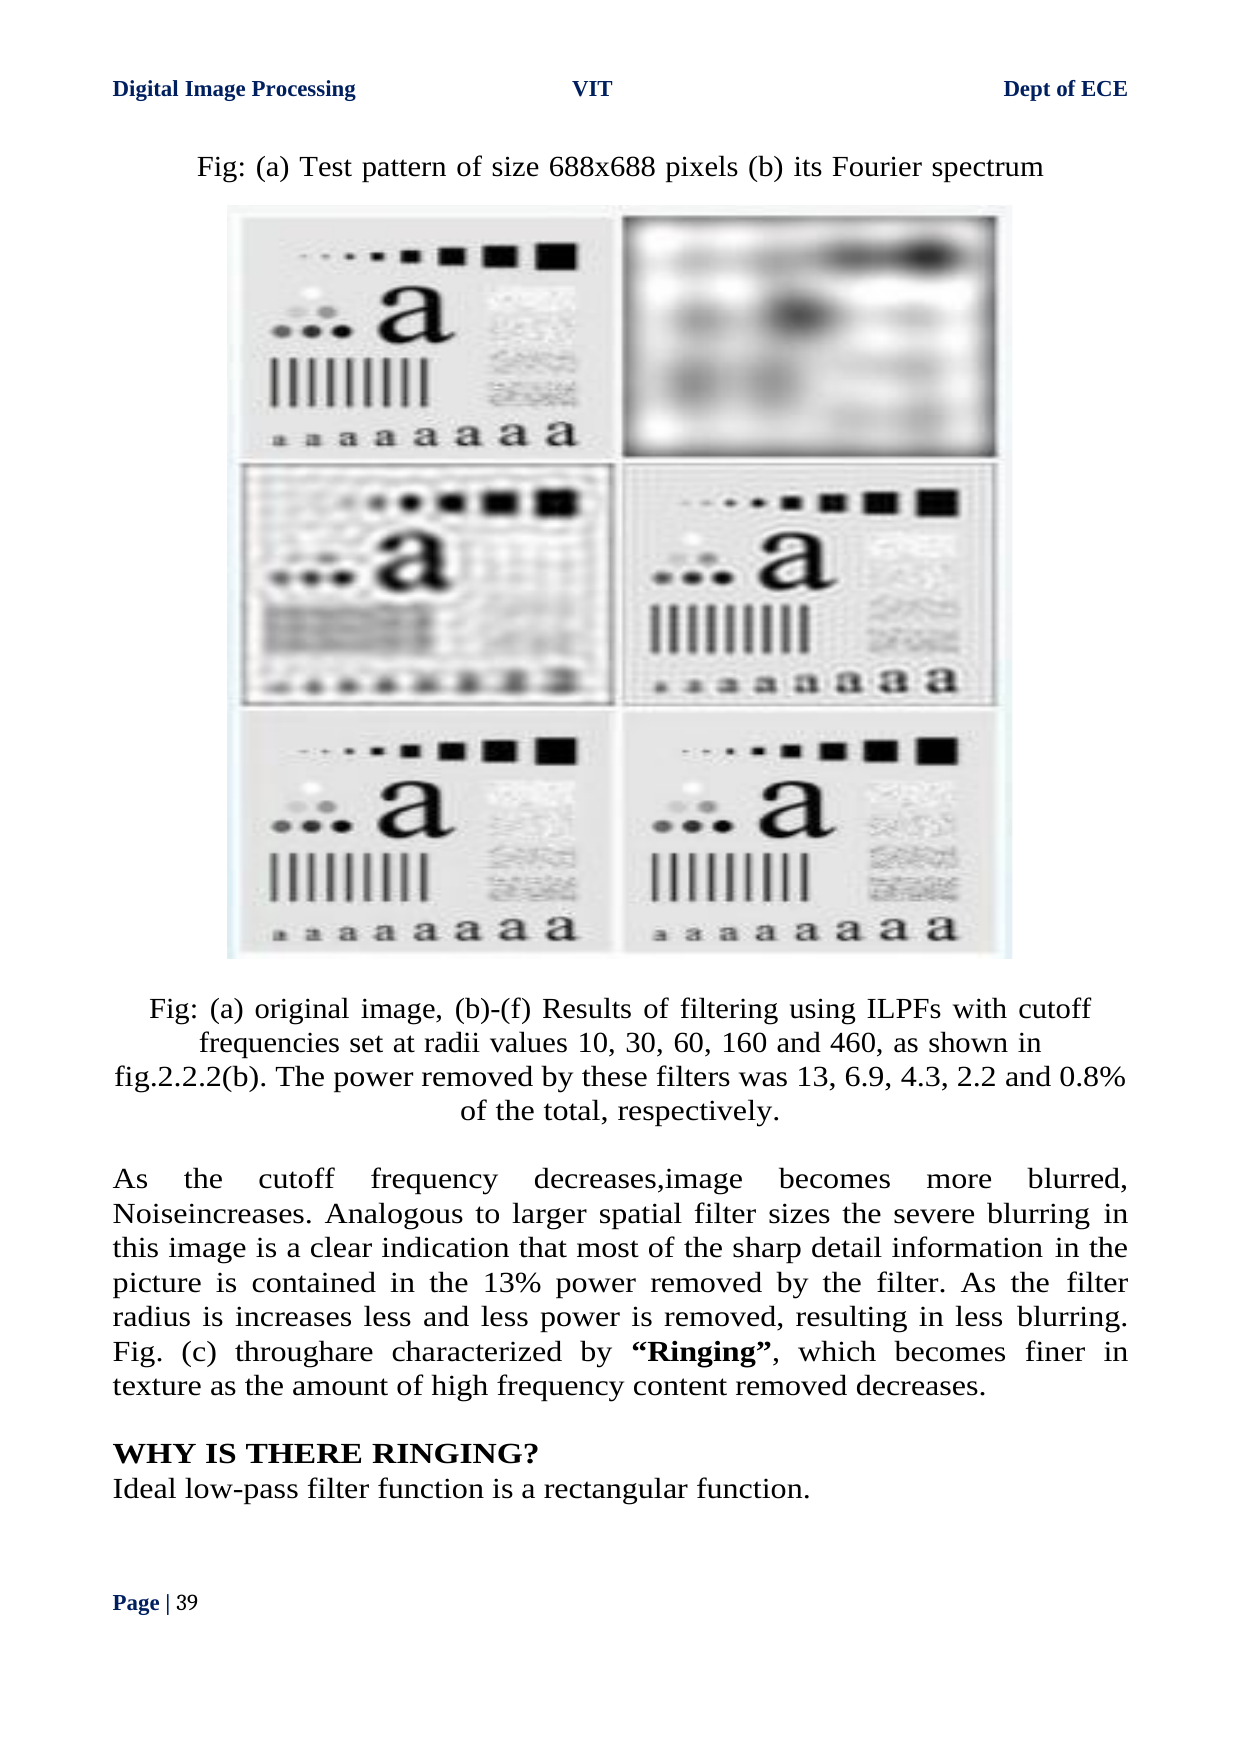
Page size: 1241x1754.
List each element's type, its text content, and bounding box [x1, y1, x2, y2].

text fig.2.2.2(b). The power removed by these filters was 13, 6.9, 4.3, 2.2 and 0.8% of the total, respectively. [111, 1059, 1129, 1127]
text Ideal low-pass filter function is a rectangular function. [112, 1471, 1140, 1504]
text Fig: (a) Test pattern of size 688x688 pixels (b) its Fourier spectrum [111, 149, 1129, 182]
text Fig: (a) original image, (b)-(f) Results of filtering using ILPFs with cutoff frequencies set at radii values 10, 30, 60, 160 and 460, as shown in [111, 991, 1129, 1058]
picture [227, 205, 1013, 959]
subtitle WHY IS THERE RINGING? [112, 1436, 1140, 1470]
text As the cutoff frequency decreases,image becomes more blurred, Noiseincreases. Analogous to larger spatial filter sizes the severe blurring in this image is a clear indication that most of the sharp detail information in the picture is contained in the 13% power removed by the filter. As the filter radius is increases less and less power is removed, resulting in less blurring. Fig. (c) throughare characterized by “Ringing”, which becomes finer in texture as the amount of high frequency content removed decreases. [112, 1162, 1128, 1402]
